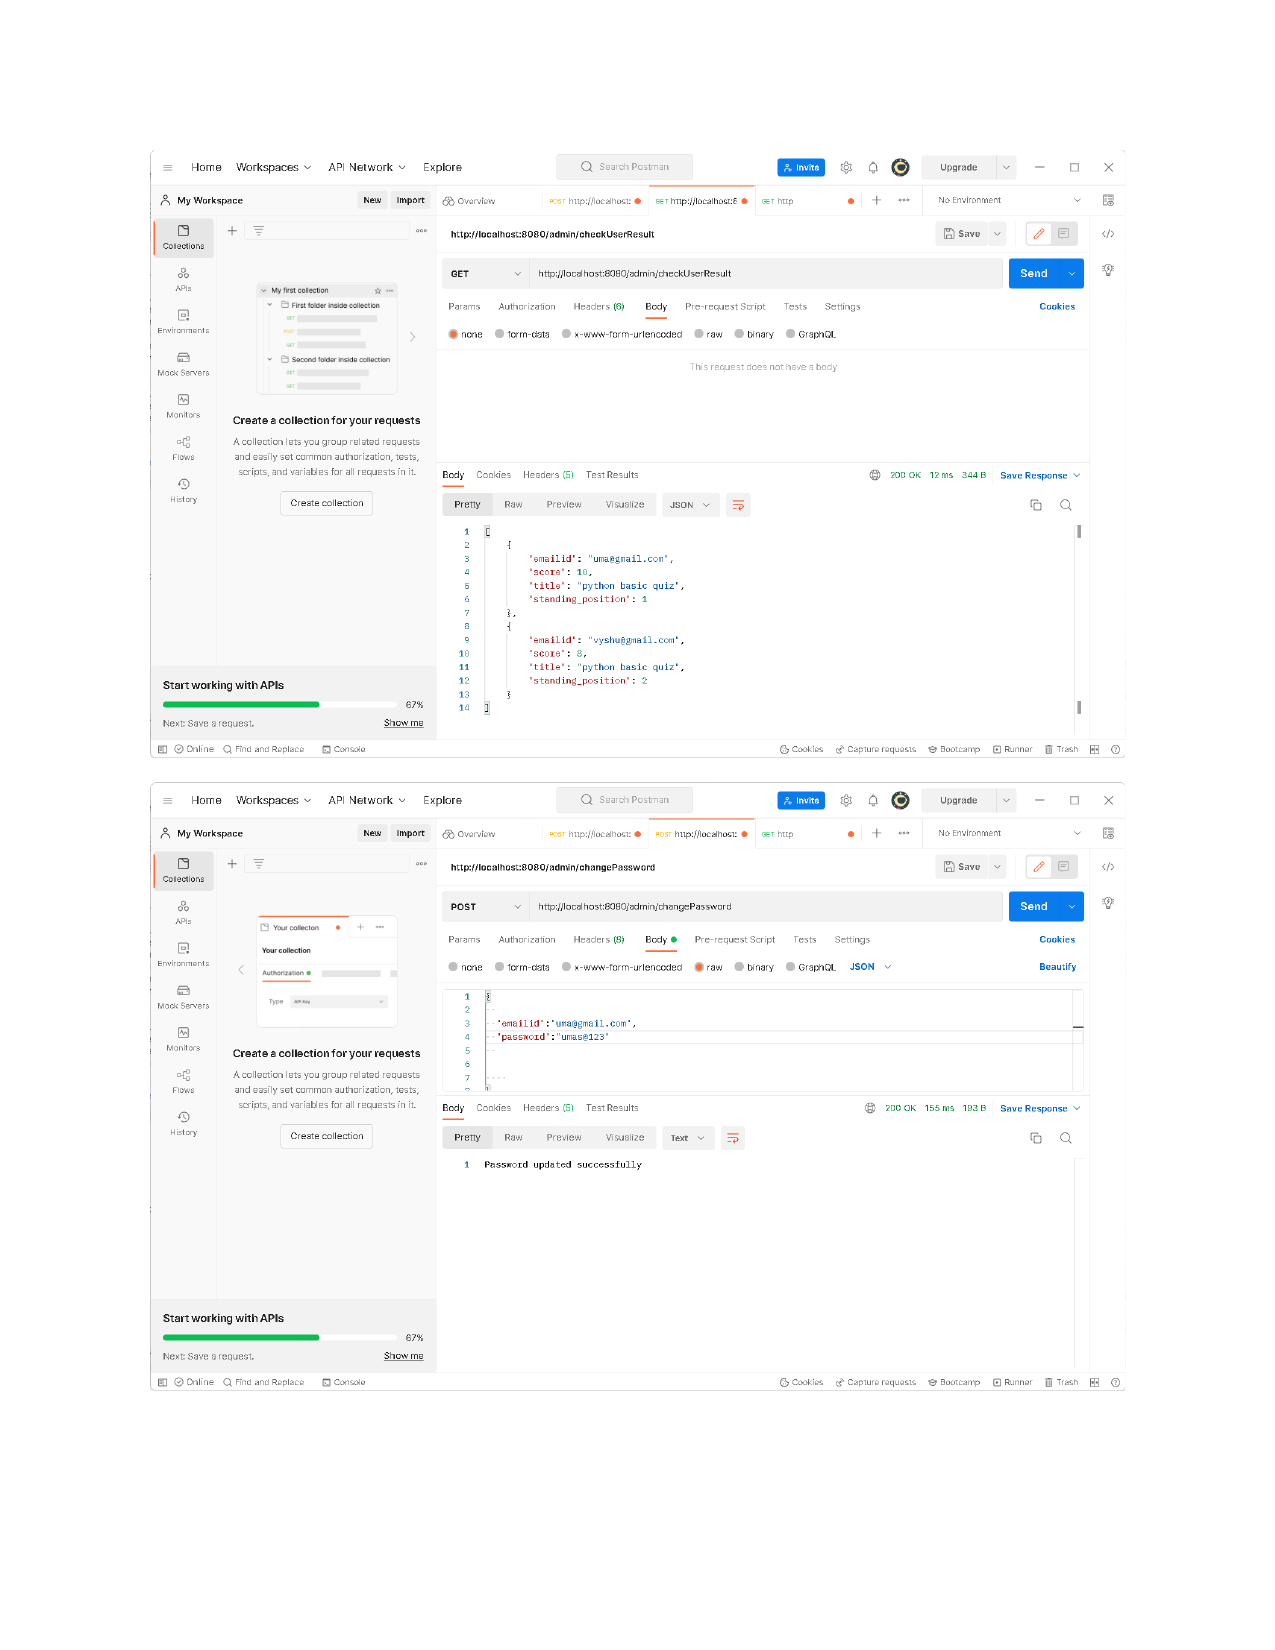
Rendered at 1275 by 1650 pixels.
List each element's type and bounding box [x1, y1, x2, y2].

picture [150, 150, 1125, 758]
picture [150, 782, 1125, 1391]
